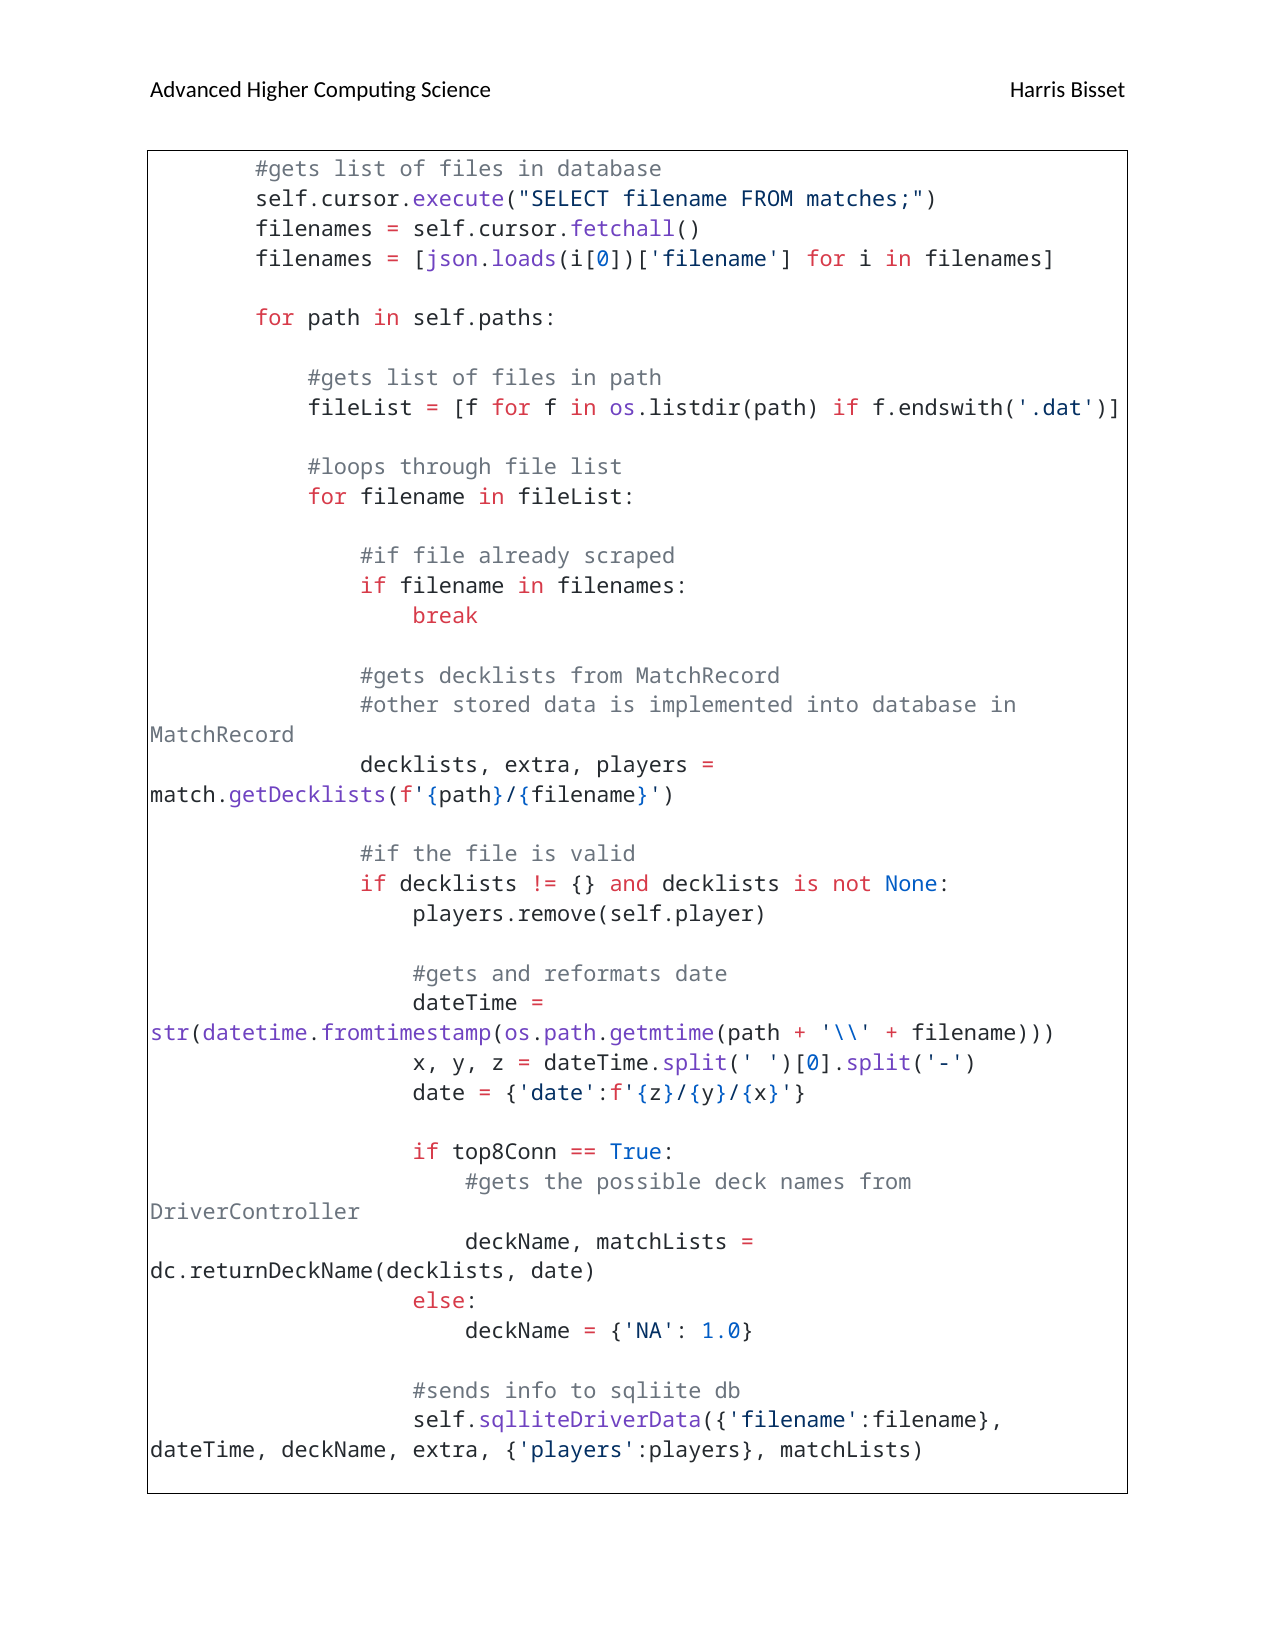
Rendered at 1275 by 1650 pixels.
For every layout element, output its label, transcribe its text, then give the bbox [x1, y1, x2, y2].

text filenames = self.cursor.fetchall() [150, 213, 1125, 242]
text #gets list of files in database [148, 151, 1127, 183]
text decklists, extra, players = match.getDecklists(f'{path}/{filename}') [150, 749, 1125, 808]
text break [150, 600, 1125, 630]
text #if the file is valid [150, 838, 1125, 868]
text deckName = {'NA': 1.0} [150, 1315, 1125, 1345]
text #if file already scraped [150, 540, 1125, 570]
text for filename in fileList: [150, 481, 1125, 511]
text self.sqlliteDriverData({'filename':filename}, dateTime, deckName, extra, {'players':players}, matchLists) [150, 1404, 1125, 1464]
text date = {'date':f'{z}/{y}/{x}'} [150, 1077, 1125, 1106]
text if top8Conn == True: [150, 1136, 1125, 1166]
text x, y, z = dateTime.split(' ')[0].split('-') [150, 1047, 1125, 1077]
text #other stored data is implemented into database in MatchRecord [150, 689, 1125, 749]
text if filename in filenames: [150, 570, 1125, 600]
text filenames = [json.loads(i[0])['filename'] for i in filenames] [150, 242, 1125, 272]
text players.remove(self.player) [150, 898, 1125, 928]
text #gets the possible deck names from DriverController [150, 1166, 1125, 1226]
text #gets list of files in path [150, 362, 1125, 391]
text #gets and reformats date [150, 957, 1125, 987]
text #loops through file list [150, 451, 1125, 481]
text self.cursor.execute("SELECT filename FROM matches;") [150, 183, 1125, 213]
text deckName, matchLists = dc.returnDeckName(decklists, date) [150, 1226, 1125, 1285]
text for path in self.paths: [150, 302, 1125, 332]
text if decklists != {} and decklists is not None: [150, 868, 1125, 898]
text else: [150, 1285, 1125, 1315]
text dateTime = str(datetime.fromtimestamp(os.path.getmtime(path + '\\' + filename))) [150, 987, 1125, 1047]
text fileList = [f for f in os.listdir(path) if f.endswith('.dat')] [150, 391, 1125, 421]
text #sends info to sqliite db [150, 1374, 1125, 1404]
text #gets decklists from MatchRecord [150, 659, 1125, 689]
